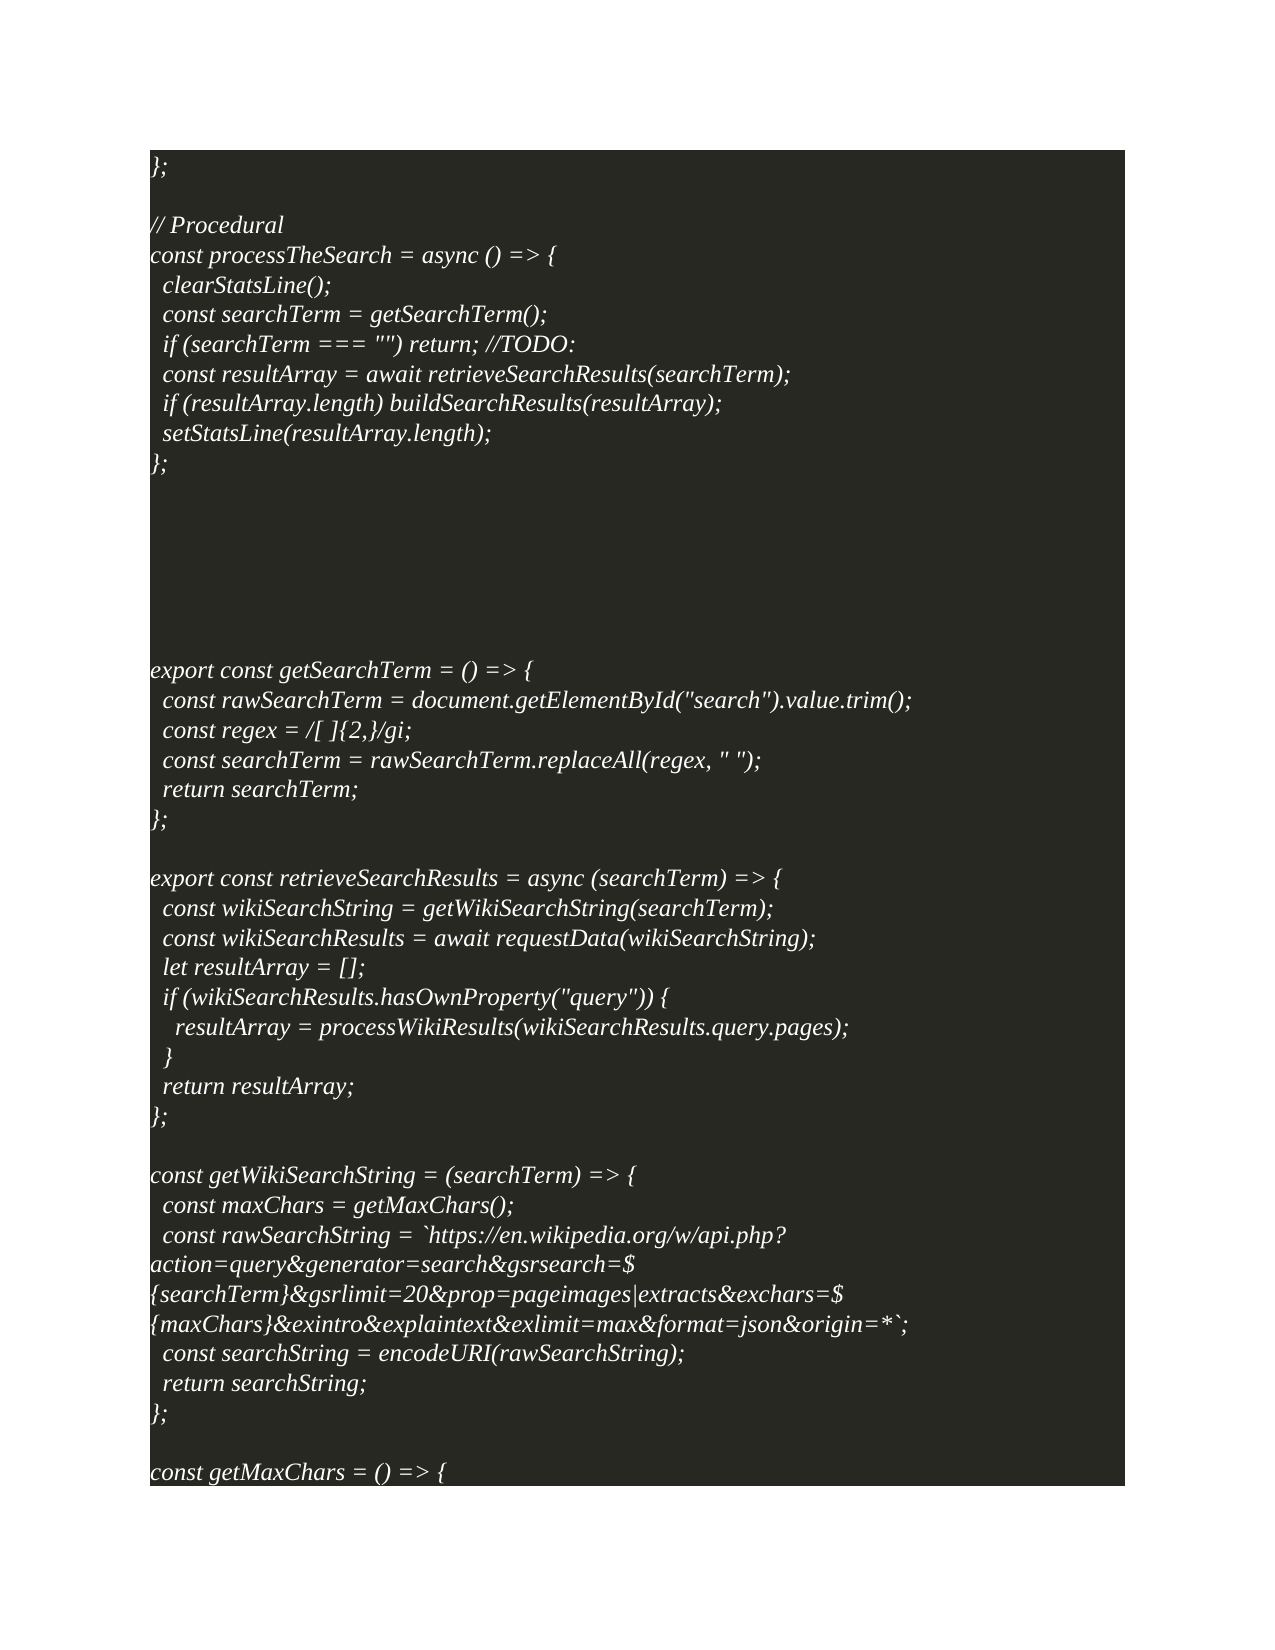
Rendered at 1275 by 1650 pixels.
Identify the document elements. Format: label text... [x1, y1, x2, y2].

text }; [150, 150, 1125, 180]
text export const retrieveSearchResults = async (searchTerm) => { [150, 862, 1125, 892]
text } [150, 1041, 1125, 1070]
text if (resultArray.length) buildSearchResults(resultArray); [150, 387, 1125, 417]
text }; [150, 803, 1125, 833]
text resultArray = processWikiResults(wikiSearchResults.query.pages); [150, 1011, 1125, 1041]
text }; [150, 1100, 1125, 1130]
text const wikiSearchString = getWikiSearchString(searchTerm); [150, 892, 1125, 922]
text export const getSearchTerm = () => { [150, 655, 1125, 684]
text const rawSearchTerm = document.getElementById("search").value.trim(); [150, 684, 1125, 714]
text return searchTerm; [150, 773, 1125, 803]
text if (wikiSearchResults.hasOwnProperty("query")) { [150, 981, 1125, 1011]
text const searchString = encodeURI(rawSearchString); [150, 1337, 1125, 1367]
text const searchTerm = getSearchTerm(); [150, 298, 1125, 328]
text const rawSearchString = `https://en.wikipedia.org/w/api.php?action=query&generator=search&gsrsearch=${searchTerm}&gsrlimit=20&prop=pageimages|extracts&exchars=${maxChars}&exintro&explaintext&exlimit=max&format=json&origin=*`; [150, 1219, 1125, 1337]
text }; [150, 1397, 1125, 1427]
text return resultArray; [150, 1070, 1125, 1100]
text const searchTerm = rawSearchTerm.replaceAll(regex, " "); [150, 744, 1125, 773]
text const maxChars = getMaxChars(); [150, 1189, 1125, 1219]
text // Procedural [150, 209, 1125, 239]
text const processTheSearch = async () => { [150, 239, 1125, 269]
text let resultArray = []; [150, 952, 1125, 981]
text return searchString; [150, 1367, 1125, 1397]
text }; [150, 447, 1125, 477]
text clearStatsLine(); [150, 269, 1125, 298]
text setStatsLine(resultArray.length); [150, 417, 1125, 447]
text const regex = /[ ]{2,}/gi; [150, 714, 1125, 744]
text const resultArray = await retrieveSearchResults(searchTerm); [150, 358, 1125, 387]
text const getMaxChars = () => { [150, 1456, 1125, 1486]
text const wikiSearchResults = await requestData(wikiSearchString); [150, 922, 1125, 952]
text if (searchTerm === "") return; //TODO: [150, 328, 1125, 358]
text const getWikiSearchString = (searchTerm) => { [150, 1159, 1125, 1189]
